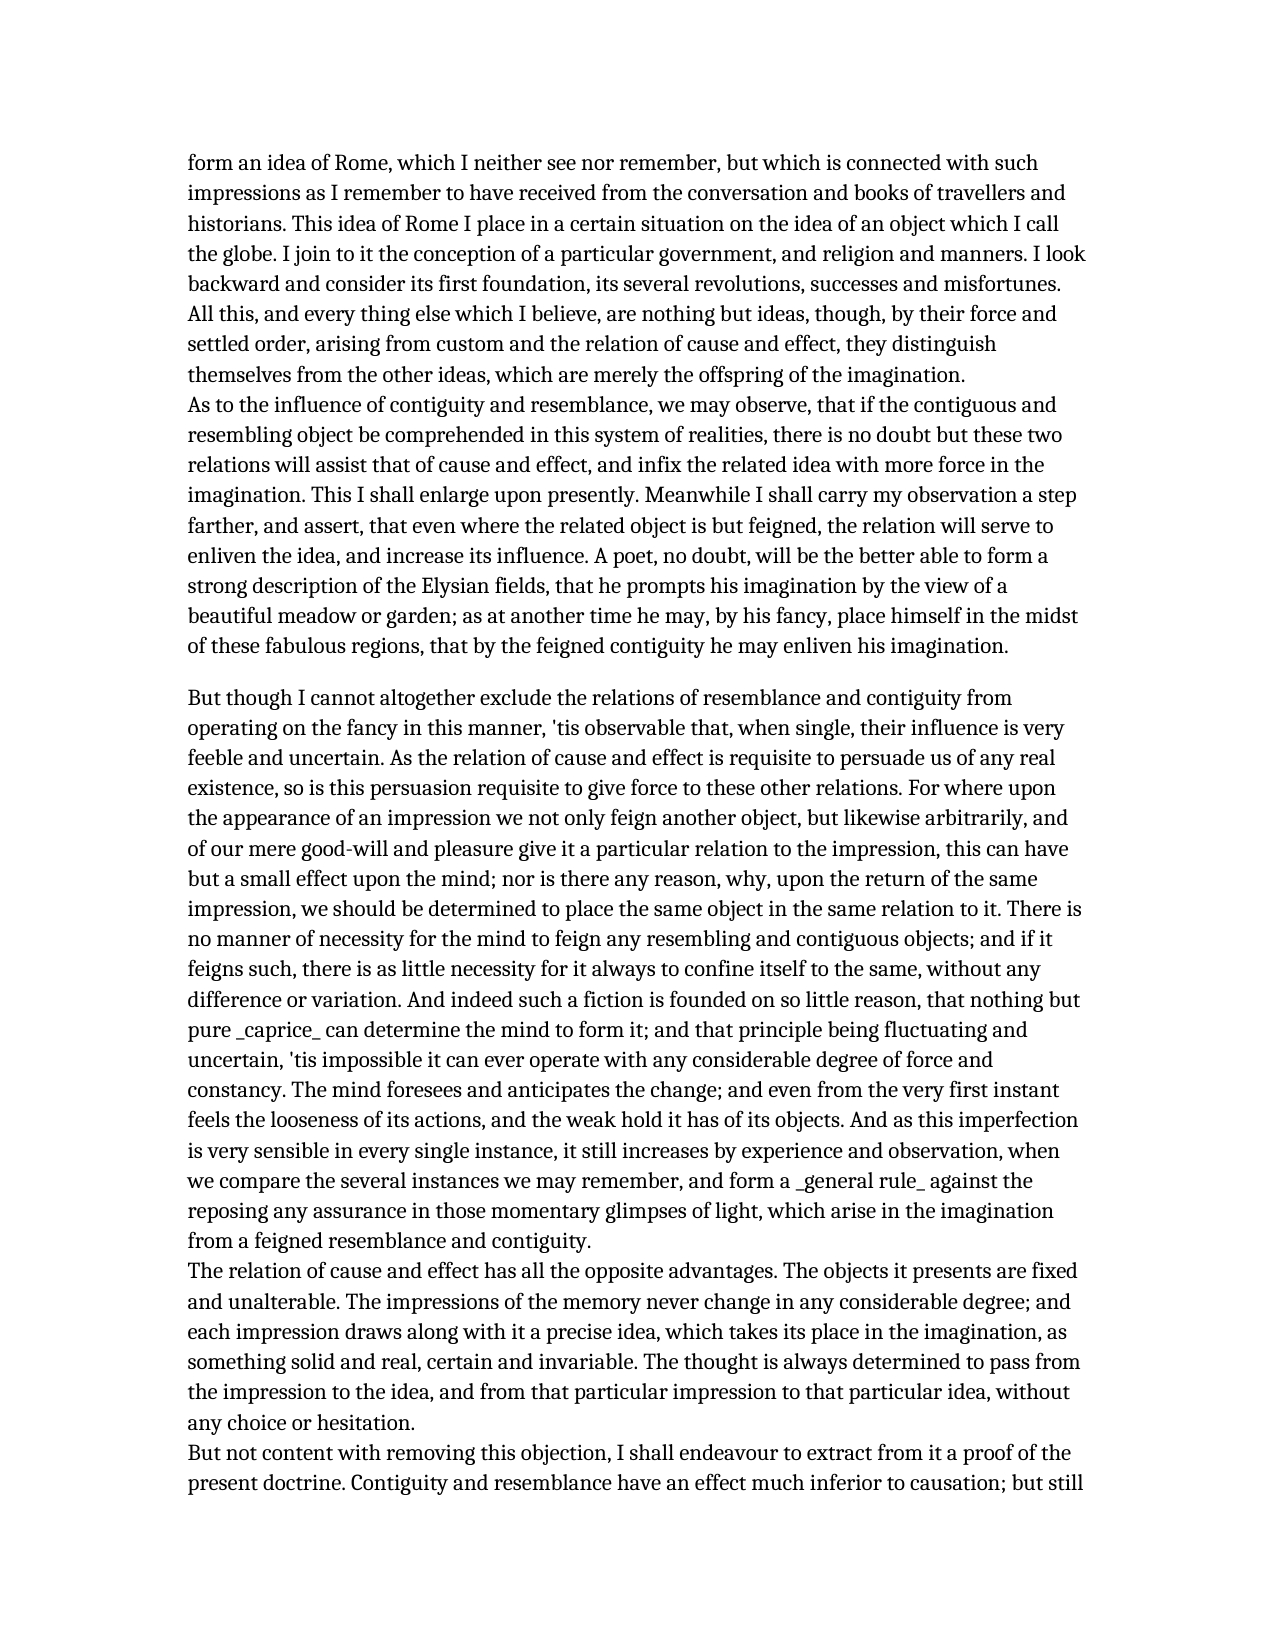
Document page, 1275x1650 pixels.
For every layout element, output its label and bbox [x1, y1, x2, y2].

text [187, 150, 1087, 660]
text [187, 684, 1087, 1496]
